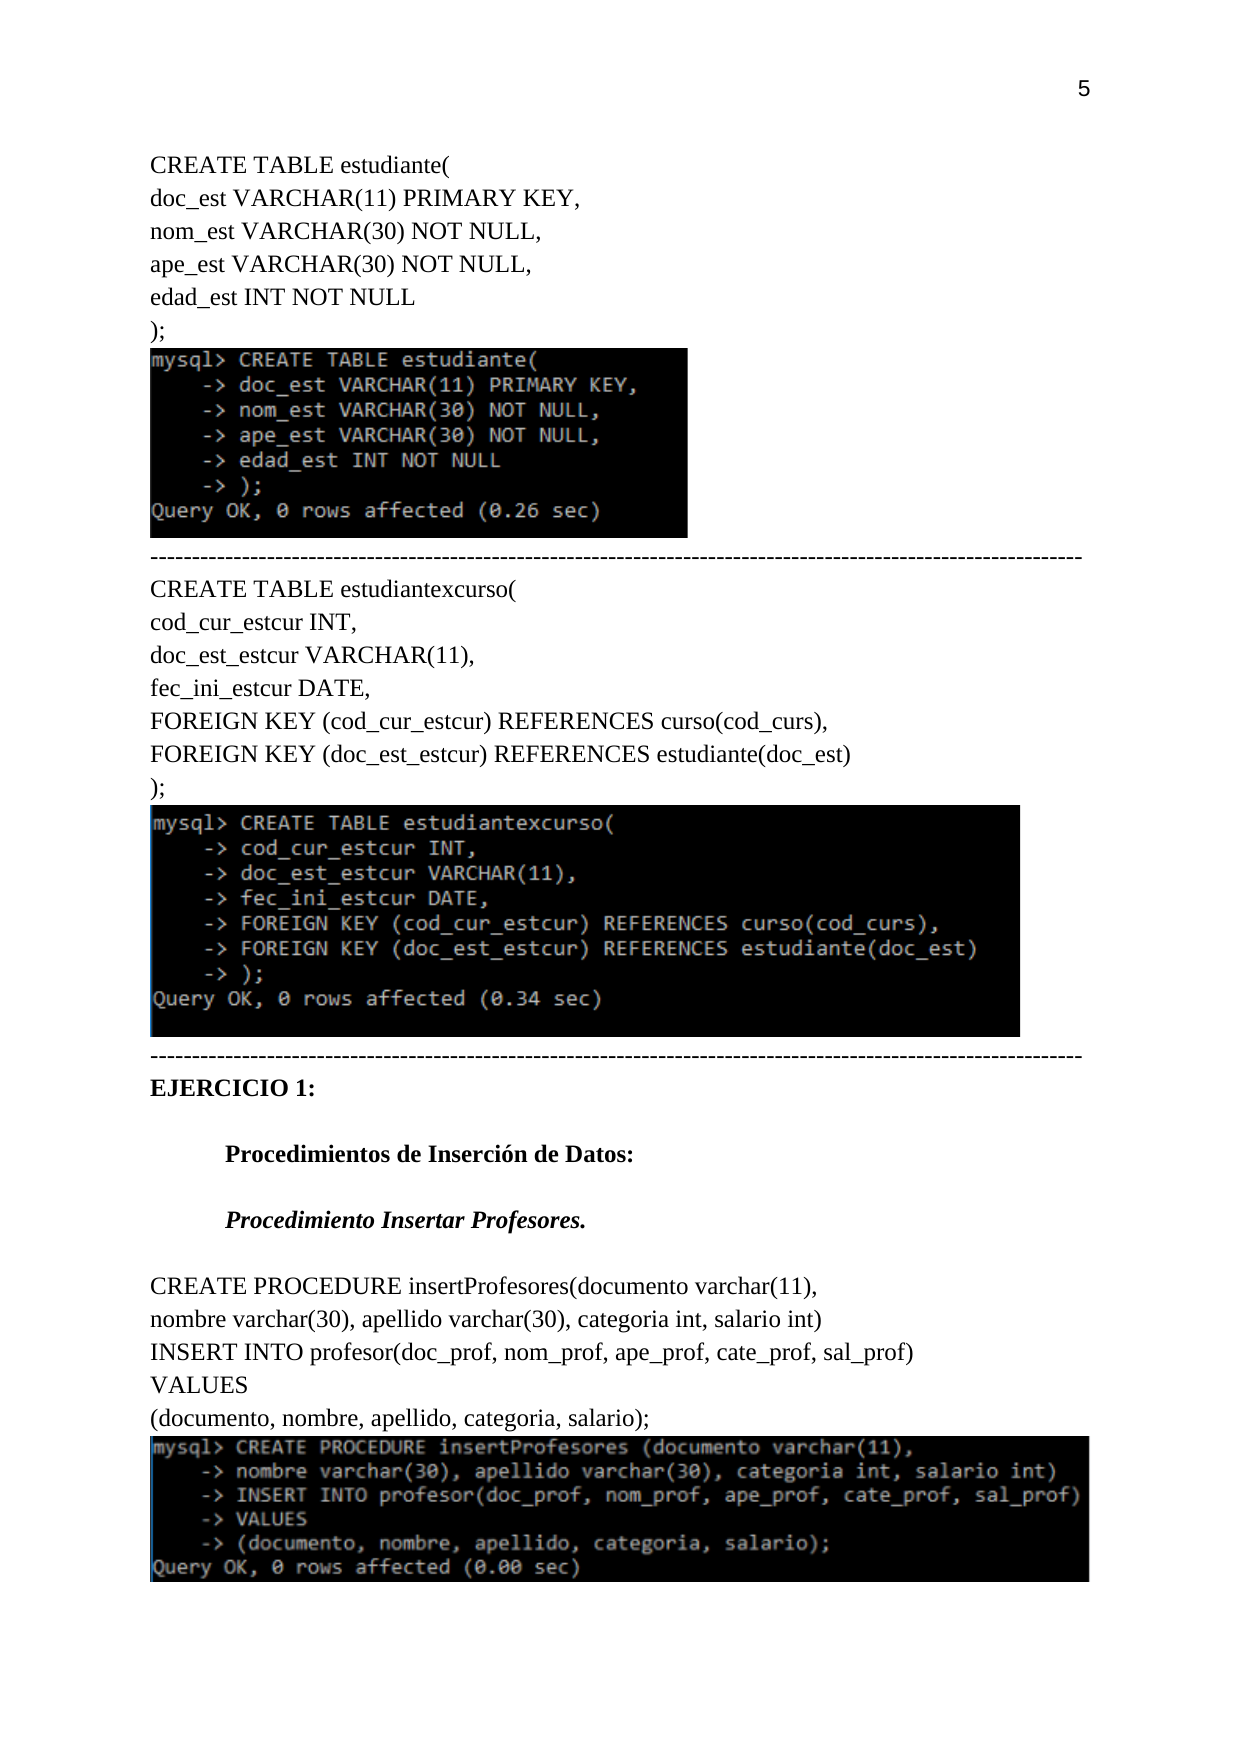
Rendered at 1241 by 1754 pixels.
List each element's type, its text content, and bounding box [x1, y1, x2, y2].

text CREATE PROCEDURE insertProfesores(documento varchar(11), [150, 1271, 1090, 1300]
text ape_est VARCHAR(30) NOT NULL, [150, 249, 1090, 278]
text VALUES [150, 1371, 1090, 1399]
text ); [150, 315, 1090, 344]
text INSERT INTO profesor(doc_prof, nom_prof, ape_prof, cate_prof, sal_prof) [150, 1337, 1090, 1366]
picture [150, 805, 1021, 1037]
text EJERCICIO 1: [150, 1073, 1090, 1102]
text ---------------------------------------------------------------------------------------------------------------- [150, 1040, 1090, 1069]
text CREATE TABLE estudiante( [150, 150, 1090, 179]
text doc_est_estcur VARCHAR(11), [150, 640, 1090, 669]
text (documento, nombre, apellido, categoria, salario); [150, 1403, 1090, 1436]
text ); [150, 772, 1090, 801]
text cod_cur_estcur INT, [150, 607, 1090, 636]
text fec_ini_estcur DATE, [150, 673, 1090, 702]
text nom_est VARCHAR(30) NOT NULL, [150, 216, 1090, 245]
text nombre varchar(30), apellido varchar(30), categoria int, salario int) [150, 1304, 1090, 1333]
text CREATE TABLE estudiantexcurso( [150, 574, 1090, 603]
text FOREIGN KEY (cod_cur_estcur) REFERENCES curso(cod_curs), [150, 706, 1090, 735]
text Procedimiento Insertar Profesores. [150, 1205, 1090, 1234]
picture [150, 1436, 1091, 1582]
text ---------------------------------------------------------------------------------------------------------------- [150, 541, 1090, 570]
text FOREIGN KEY (doc_est_estcur) REFERENCES estudiante(doc_est) [150, 739, 1090, 768]
text edad_est INT NOT NULL [150, 282, 1090, 311]
text doc_est VARCHAR(11) PRIMARY KEY, [150, 183, 1090, 212]
text Procedimientos de Inserción de Datos: [150, 1139, 1090, 1168]
picture [150, 348, 688, 538]
